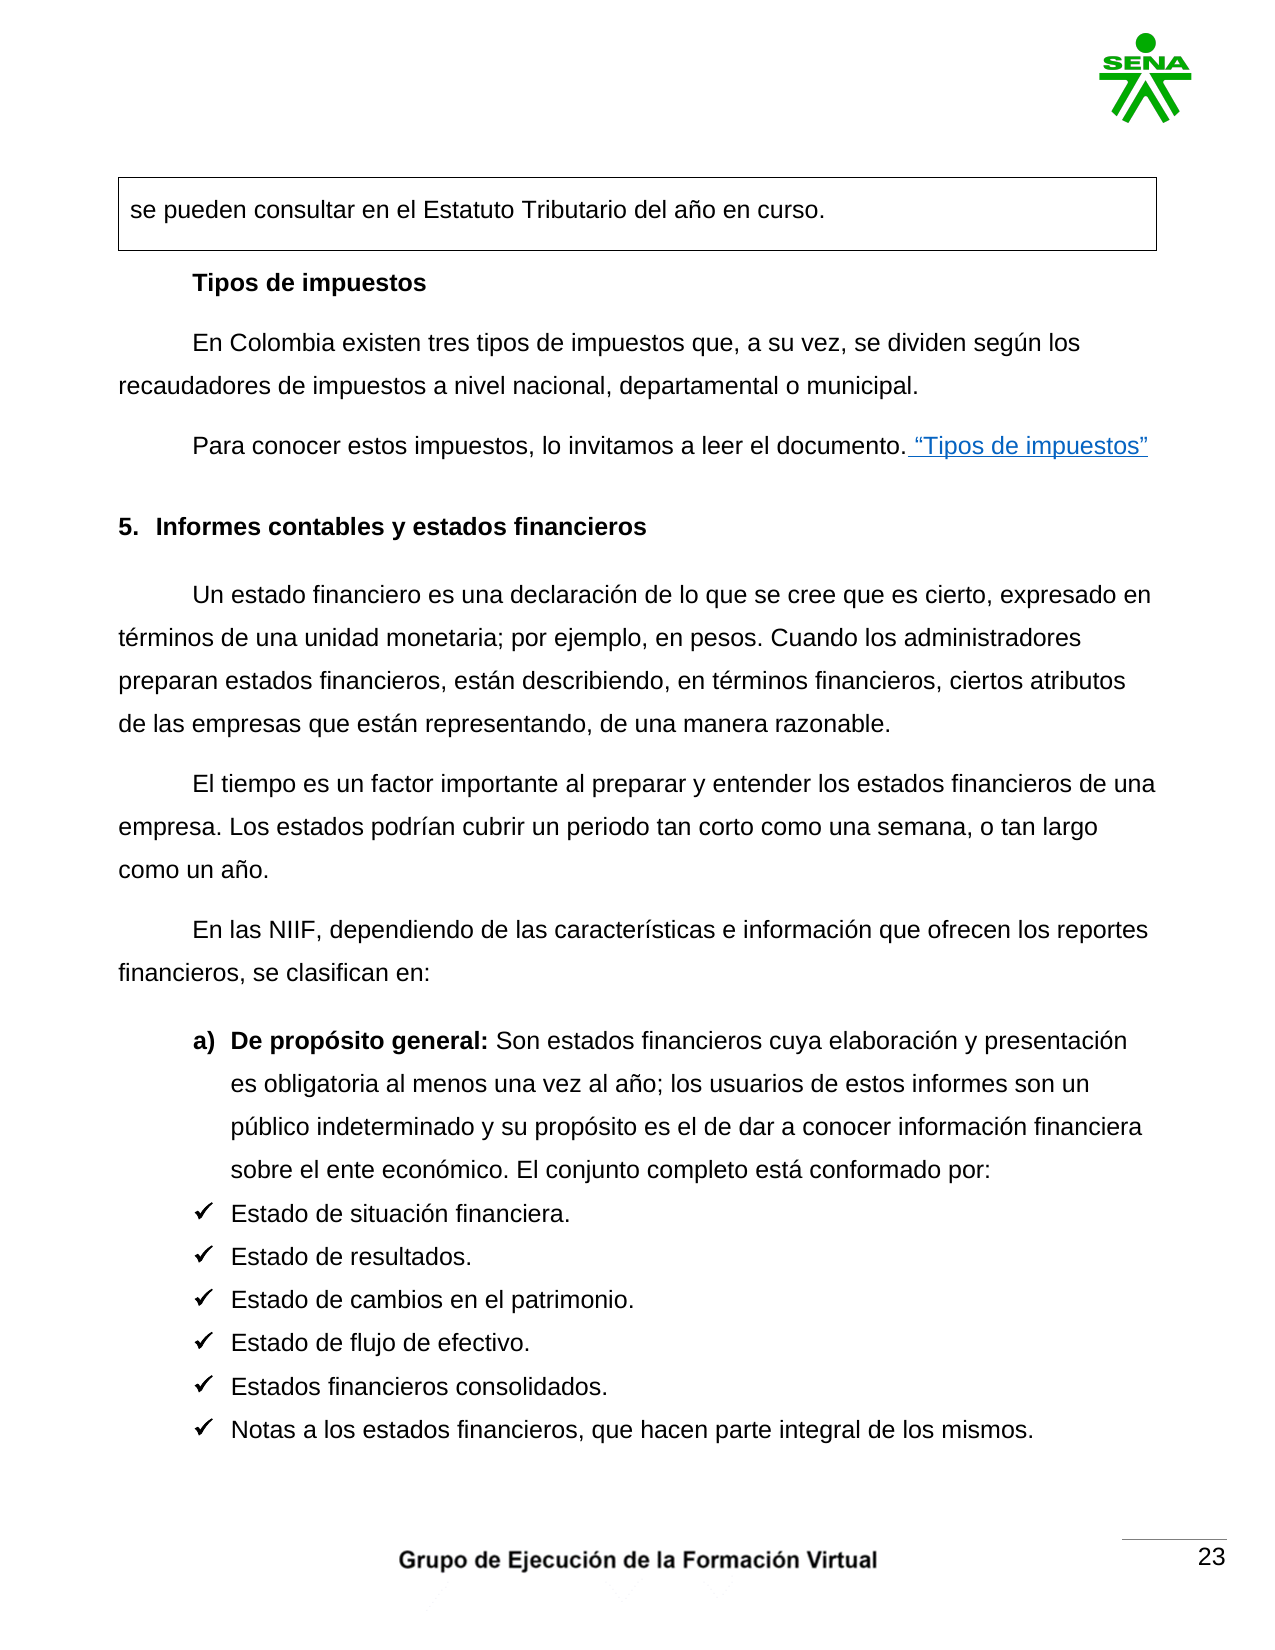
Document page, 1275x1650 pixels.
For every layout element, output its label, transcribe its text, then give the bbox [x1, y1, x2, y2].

list Estado de situación financiera. [193, 1198, 1157, 1227]
text Para conocer estos impuestos, lo invitamos a leer el documento. “Tipos de impuestos” [118, 431, 1157, 459]
list Notas a los estados financieros, que hacen parte integral de los mismos. [193, 1415, 1157, 1443]
text En Colombia existen tres tipos de impuestos que, a su vez, se dividen según los recaudadores de impuestos a nivel nacional, departamental o municipal. [118, 328, 1157, 400]
picture [1099, 33, 1192, 123]
list Estados financieros consolidados. [193, 1371, 1157, 1400]
subtitle Informes contables y estados financieros [118, 511, 1157, 540]
list Estado de flujo de efectivo. [193, 1328, 1157, 1357]
list Estado de cambios en el patrimonio. [193, 1285, 1157, 1314]
text El tiempo es un factor importante al preparar y entender los estados financieros de una empresa. Los estados podrían cubrir un periodo tan corto como una semana, o tan largo como un año. [118, 769, 1157, 884]
text Tipos de impuestos [118, 268, 1157, 297]
list De propósito general: Son estados financieros cuya elaboración y presentación es obligatoria al menos una vez al año; los usuarios de estos informes son un público indeterminado y su propósito es el de dar a conocer información financiera sobre el ente económico. El conjunto completo está conformado por: [193, 1026, 1157, 1184]
picture [0, 1500, 1275, 1611]
text En las NIIF, dependiendo de las características e información que ofrecen los reportes financieros, se clasifican en: [118, 915, 1157, 987]
list Estado de resultados. [193, 1242, 1157, 1271]
text Un estado financiero es una declaración de lo que se cree que es cierto, expresado en términos de una unidad monetaria; por ejemplo, en pesos. Cuando los administradores preparan estados financieros, están describiendo, en términos financieros, ciertos atributos de las empresas que están representando, de una manera razonable. [118, 579, 1157, 738]
